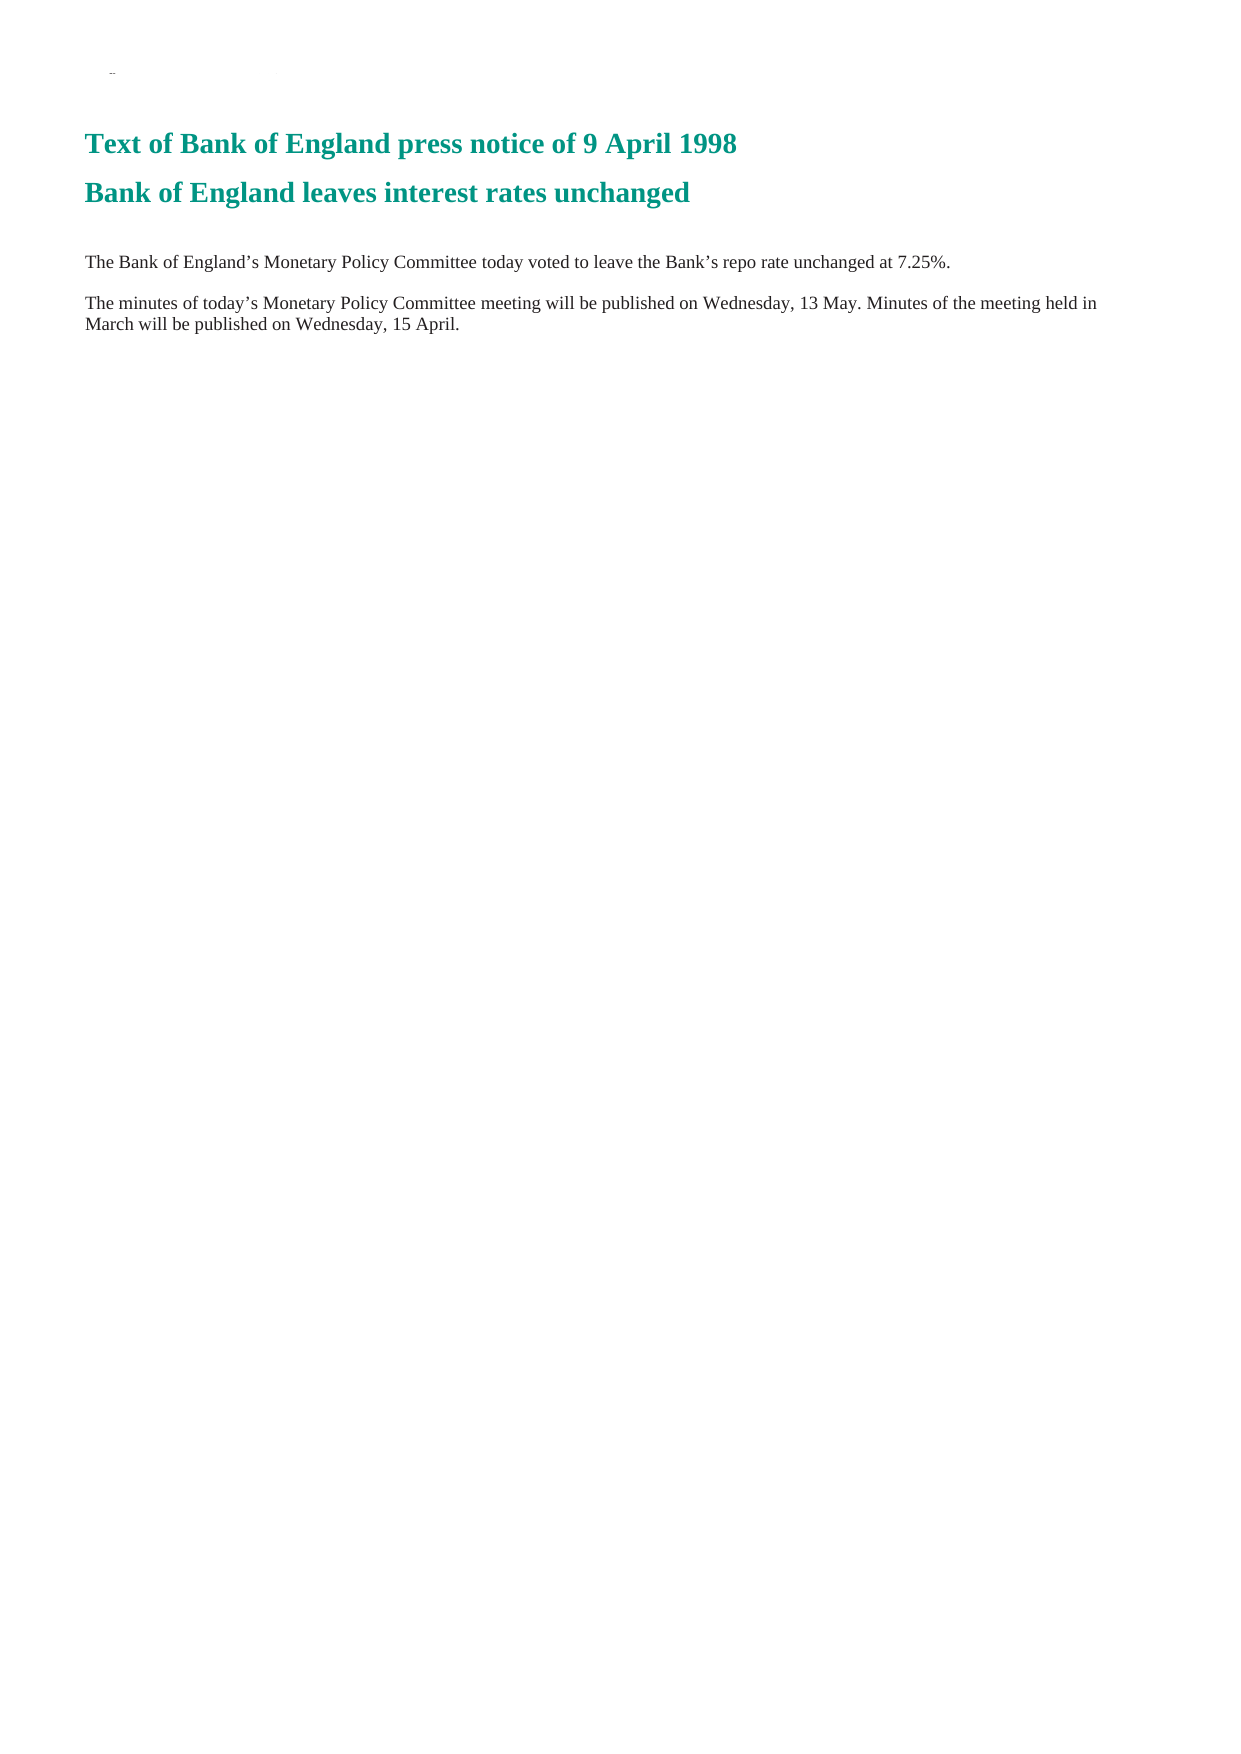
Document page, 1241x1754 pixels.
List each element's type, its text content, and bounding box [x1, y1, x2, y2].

text The minutes of today’s Monetary Policy Committee meeting will be published on Wednesday, 13 May. Minutes of the meeting held in March will be published on Wednesday, 15 April. [85, 293, 1139, 334]
text Text of Bank of England press notice of 9 April 1998 Bank of England leaves interest rates unchanged [84, 126, 765, 209]
text The Bank of England’s Monetary Policy Committee today voted to leave the Bank’s repo rate unchanged at 7.25%. [85, 251, 1173, 272]
